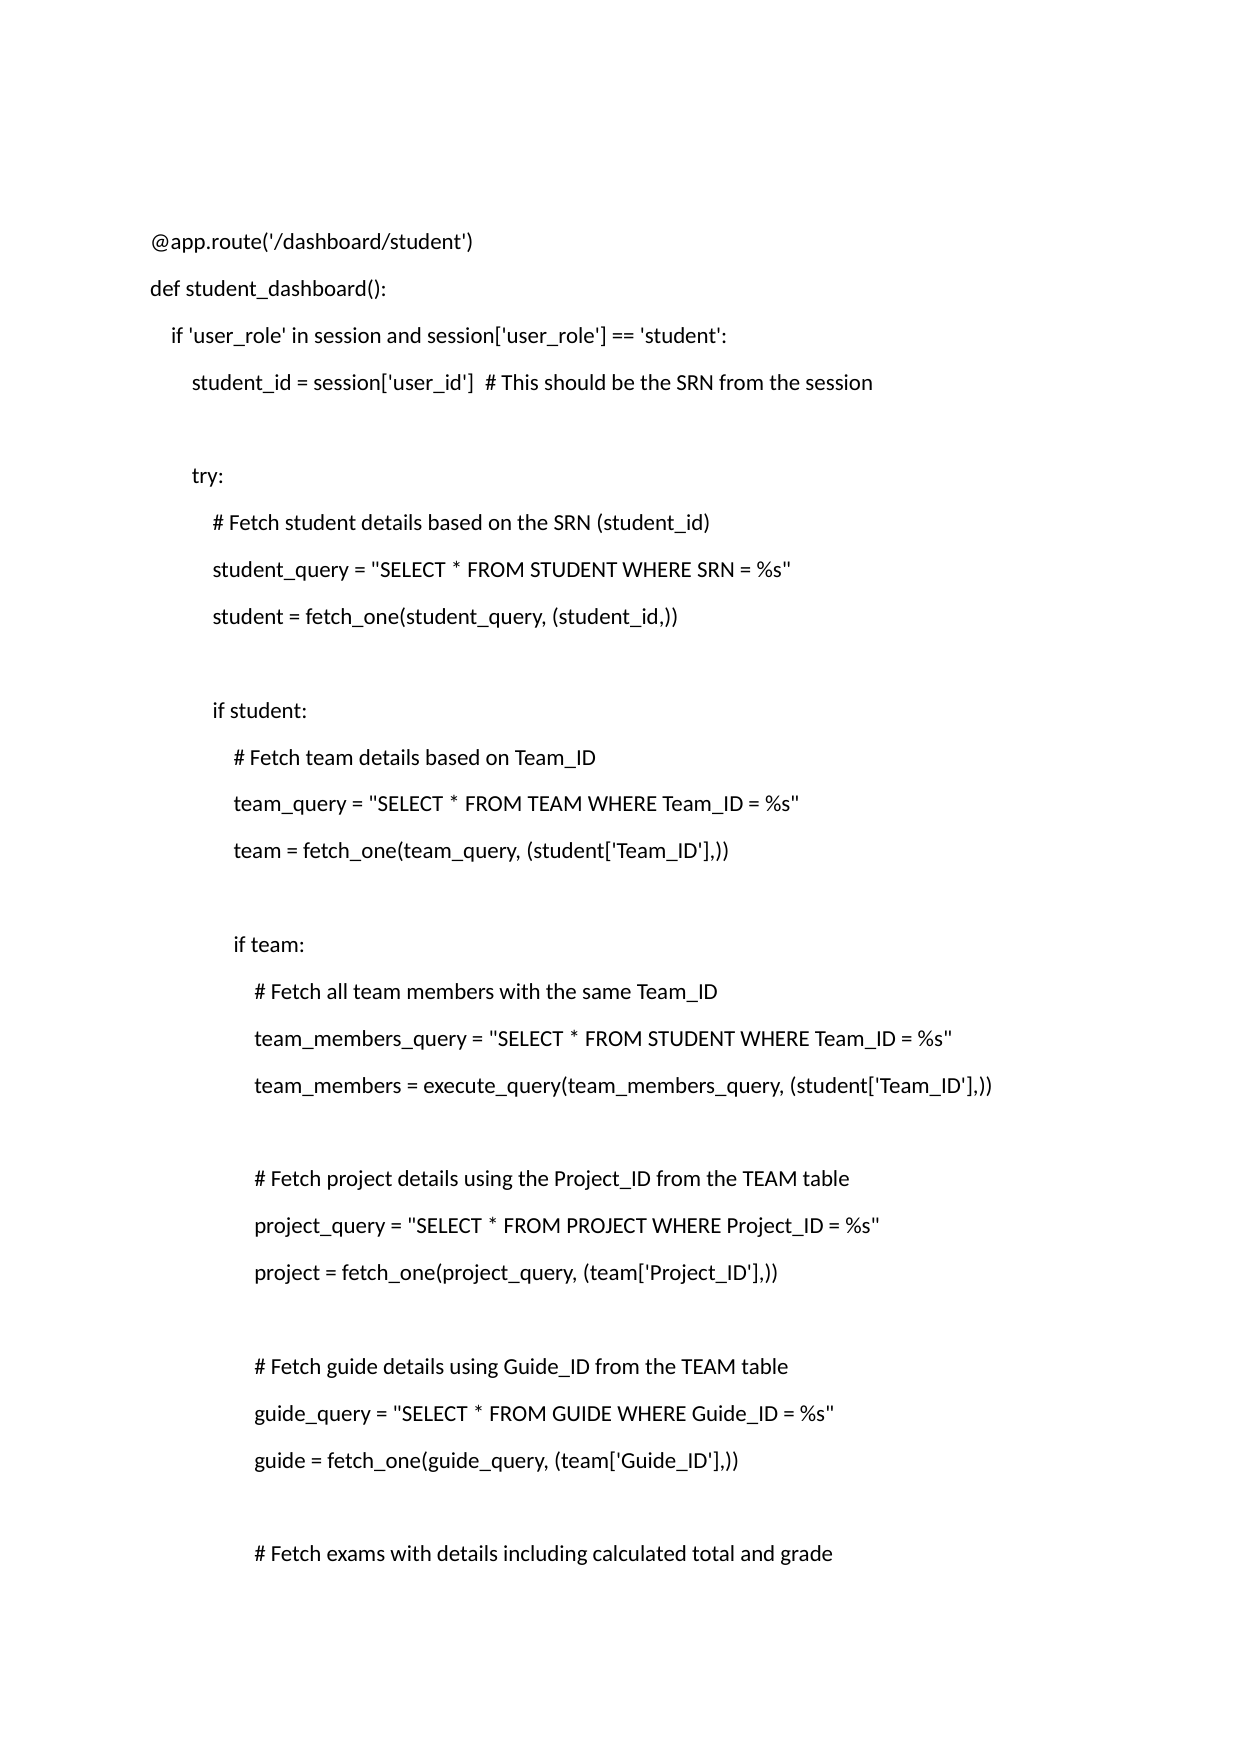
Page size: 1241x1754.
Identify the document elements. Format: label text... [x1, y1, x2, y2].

text project = fetch_one(project_query, (team['Project_ID'],)) [150, 1258, 1090, 1286]
text project_query = "SELECT * FROM PROJECT WHERE Project_ID = %s" [150, 1211, 1090, 1239]
text team_members_query = "SELECT * FROM STUDENT WHERE Team_ID = %s" [150, 1024, 1090, 1052]
text # Fetch guide details using Guide_ID from the TEAM table [150, 1352, 1090, 1380]
text team_members = execute_query(team_members_query, (student['Team_ID'],)) [150, 1071, 1090, 1099]
text student = fetch_one(student_query, (student_id,)) [150, 602, 1090, 630]
text # Fetch all team members with the same Team_ID [150, 977, 1090, 1005]
text student_id = session['user_id'] # This should be the SRN from the session [150, 368, 1090, 396]
text if student: [150, 696, 1090, 724]
text guide = fetch_one(guide_query, (team['Guide_ID'],)) [150, 1446, 1090, 1474]
text # Fetch project details using the Project_ID from the TEAM table [150, 1164, 1090, 1193]
text def student_dashboard(): [150, 274, 1090, 302]
text if team: [150, 930, 1090, 958]
text @app.route('/dashboard/student') [150, 227, 1090, 255]
text team_query = "SELECT * FROM TEAM WHERE Team_ID = %s" [150, 789, 1090, 818]
text team = fetch_one(team_query, (student['Team_ID'],)) [150, 836, 1090, 864]
text # Fetch student details based on the SRN (student_id) [150, 508, 1090, 536]
text guide_query = "SELECT * FROM GUIDE WHERE Guide_ID = %s" [150, 1399, 1090, 1427]
text # Fetch team details based on Team_ID [150, 743, 1090, 771]
text try: [150, 461, 1090, 489]
text # Fetch exams with details including calculated total and grade [150, 1539, 1090, 1568]
text if 'user_role' in session and session['user_role'] == 'student': [150, 321, 1090, 349]
text student_query = "SELECT * FROM STUDENT WHERE SRN = %s" [150, 555, 1090, 583]
